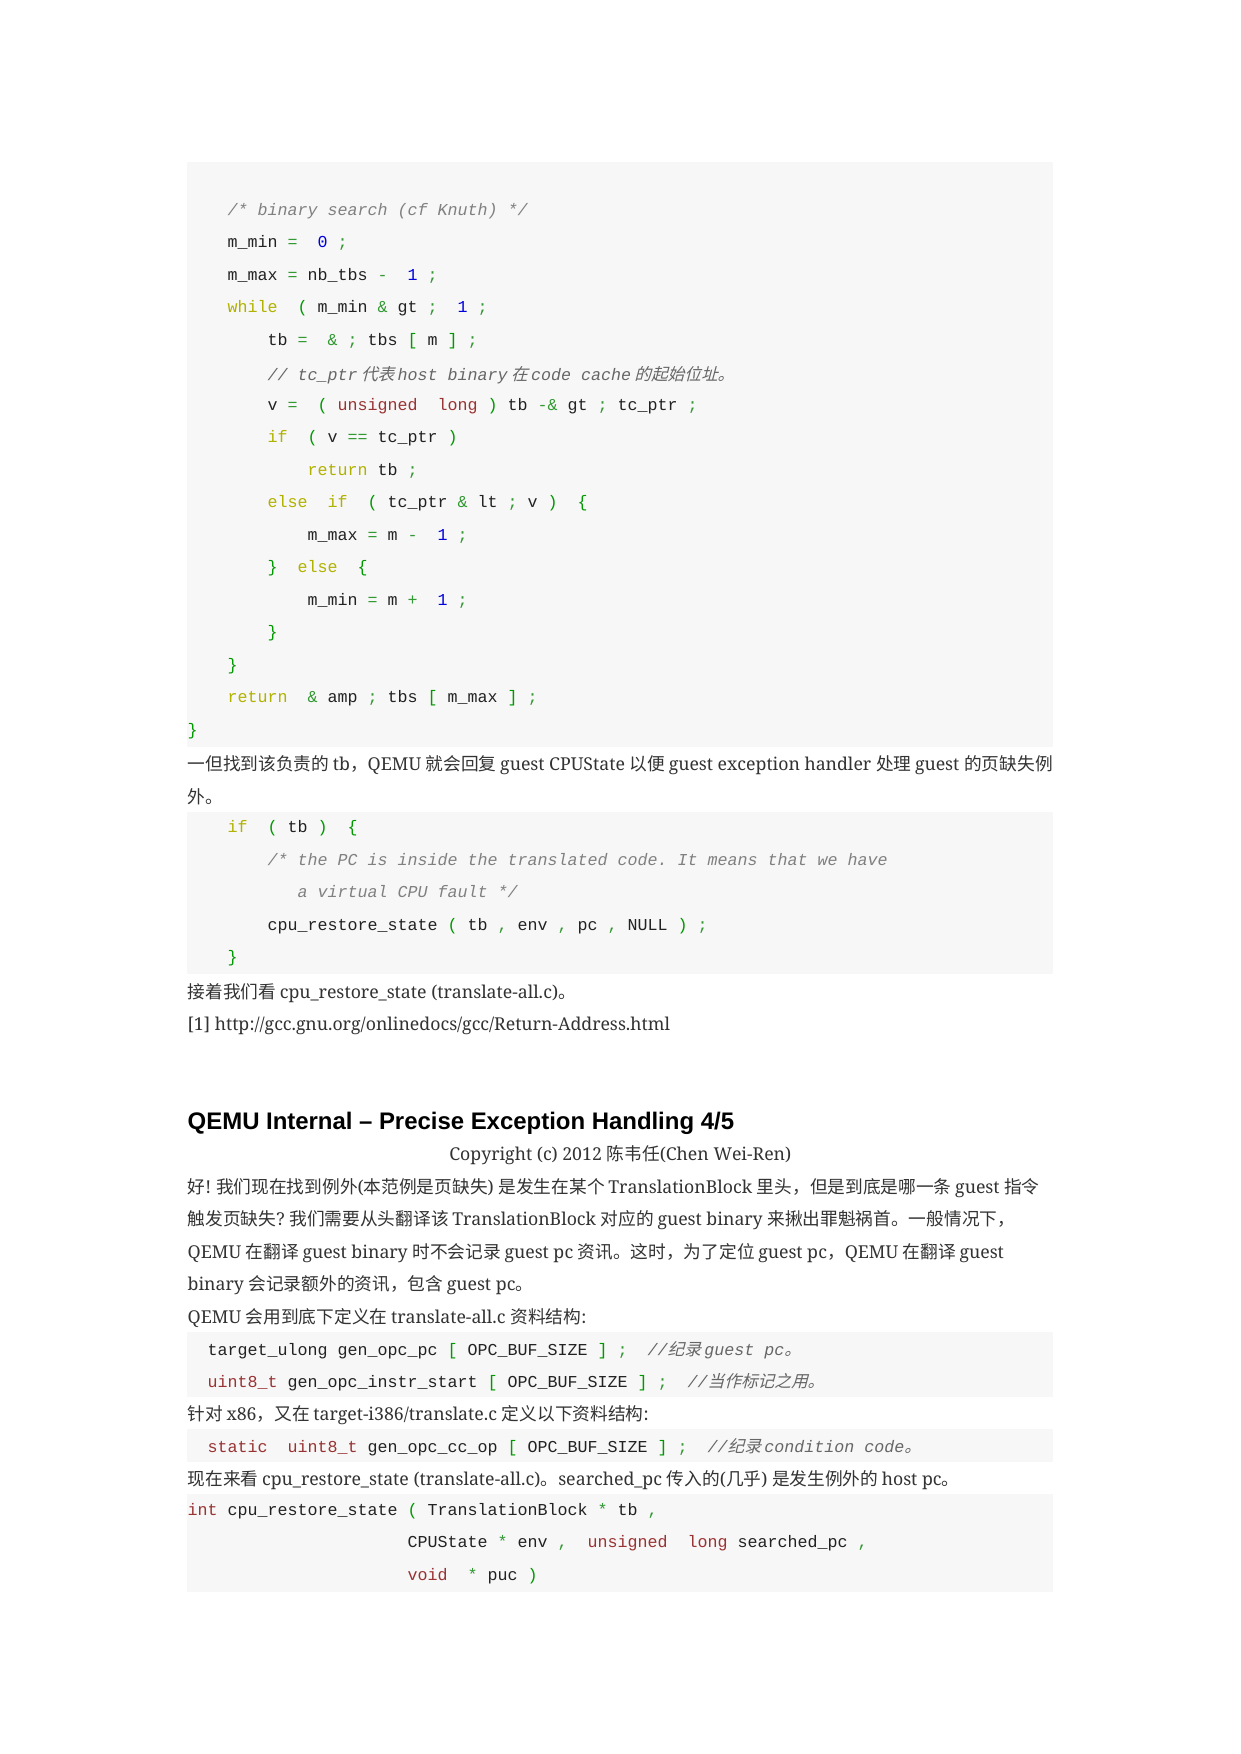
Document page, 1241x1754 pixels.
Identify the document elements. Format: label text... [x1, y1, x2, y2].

text int cpu_restore_state ( TranslationBlock * tb , [187, 1494, 1053, 1527]
text } [187, 942, 1053, 974]
text m_min = 0 ; [187, 227, 1053, 259]
text cpu_restore_state ( tb , env , pc , NULL ) ; [187, 909, 1053, 942]
text // tc_ptr代表host binary在code cache的起始位址。 [187, 357, 1053, 389]
text if ( v == tc_ptr ) [187, 422, 1053, 454]
text } else { [187, 552, 1053, 584]
text v = ( unsigned long ) tb -& gt ; tc_ptr ; [187, 389, 1053, 422]
text tb = & ; tbs [ m ] ; [187, 324, 1053, 357]
text return & amp ; tbs [ m_max ] ; [187, 682, 1053, 714]
subtitle QEMU Internal – Precise Exception Handling 4/5 [187, 1104, 1053, 1137]
text else if ( tc_ptr & lt ; v ) { [187, 487, 1053, 519]
text target_ulong gen_opc_pc [ OPC_BUF_SIZE ] ; //纪录guest pc。 [187, 1332, 1053, 1364]
text m_min = m + 1 ; [187, 584, 1053, 617]
text 针对x86，又在target-i386/translate.c 定义以下资料结构: [187, 1397, 1053, 1429]
text } [187, 617, 1053, 649]
text if ( tb ) { [187, 812, 1053, 844]
text } [187, 714, 1053, 747]
text uint8_t gen_opc_instr_start [ OPC_BUF_SIZE ] ; //当作标记之用。 [187, 1364, 1053, 1397]
text static uint8_t gen_opc_cc_op [ OPC_BUF_SIZE ] ; //纪录condition code。 [187, 1429, 1053, 1462]
text /* binary search (cf Knuth) */ [187, 194, 1053, 227]
text 接着我们看cpu_restore_state (translate-all.c)。 [187, 974, 1053, 1007]
text m_max = nb_tbs - 1 ; [187, 259, 1053, 292]
text /* the PC is inside the translated code. It means that we have [187, 844, 1053, 877]
text return tb ; [187, 454, 1053, 487]
text 一但找到该负责的tb，QEMU 就会回复guest CPUState 以便guest exception handler 处理guest 的页缺失例外。 [187, 747, 1053, 812]
text [1] http://gcc.gnu.org/onlinedocs/gcc/Return-Address.html [187, 1007, 1053, 1039]
text while ( m_min & gt ; 1 ; [187, 292, 1053, 324]
text Copyright (c) 2012 陈韦任(Chen Wei-Ren) [187, 1137, 1053, 1169]
text } [187, 649, 1053, 682]
text void * puc ) [187, 1559, 1053, 1592]
text 好! 我们现在找到例外(本范例是页缺失) 是发生在某个TranslationBlock 里头，但是到底是哪一条guest 指令触发页缺失? 我们需要从头翻译该TranslationBlock 对应的guest binary 来揪出罪魁祸首。一般情况下，QEMU 在翻译guest binary 时不会记录guest pc 资讯。这时，为了定位guest pc，QEMU 在翻译guest binary 会记录额外的资讯，包含guest pc。 [187, 1169, 1053, 1299]
text 现在来看cpu_restore_state (translate-all.c)。sea​​rched_pc 传入的(几乎) 是发生例外的host pc。 [187, 1462, 1053, 1494]
text a virtual CPU fault */ [187, 877, 1053, 909]
text m_max = m - 1 ; [187, 519, 1053, 552]
text QEMU 会用到底下定义在translate-all.c 资料结构: [187, 1299, 1053, 1332]
text CPUState * env , unsigned long searched_pc , [187, 1527, 1053, 1559]
